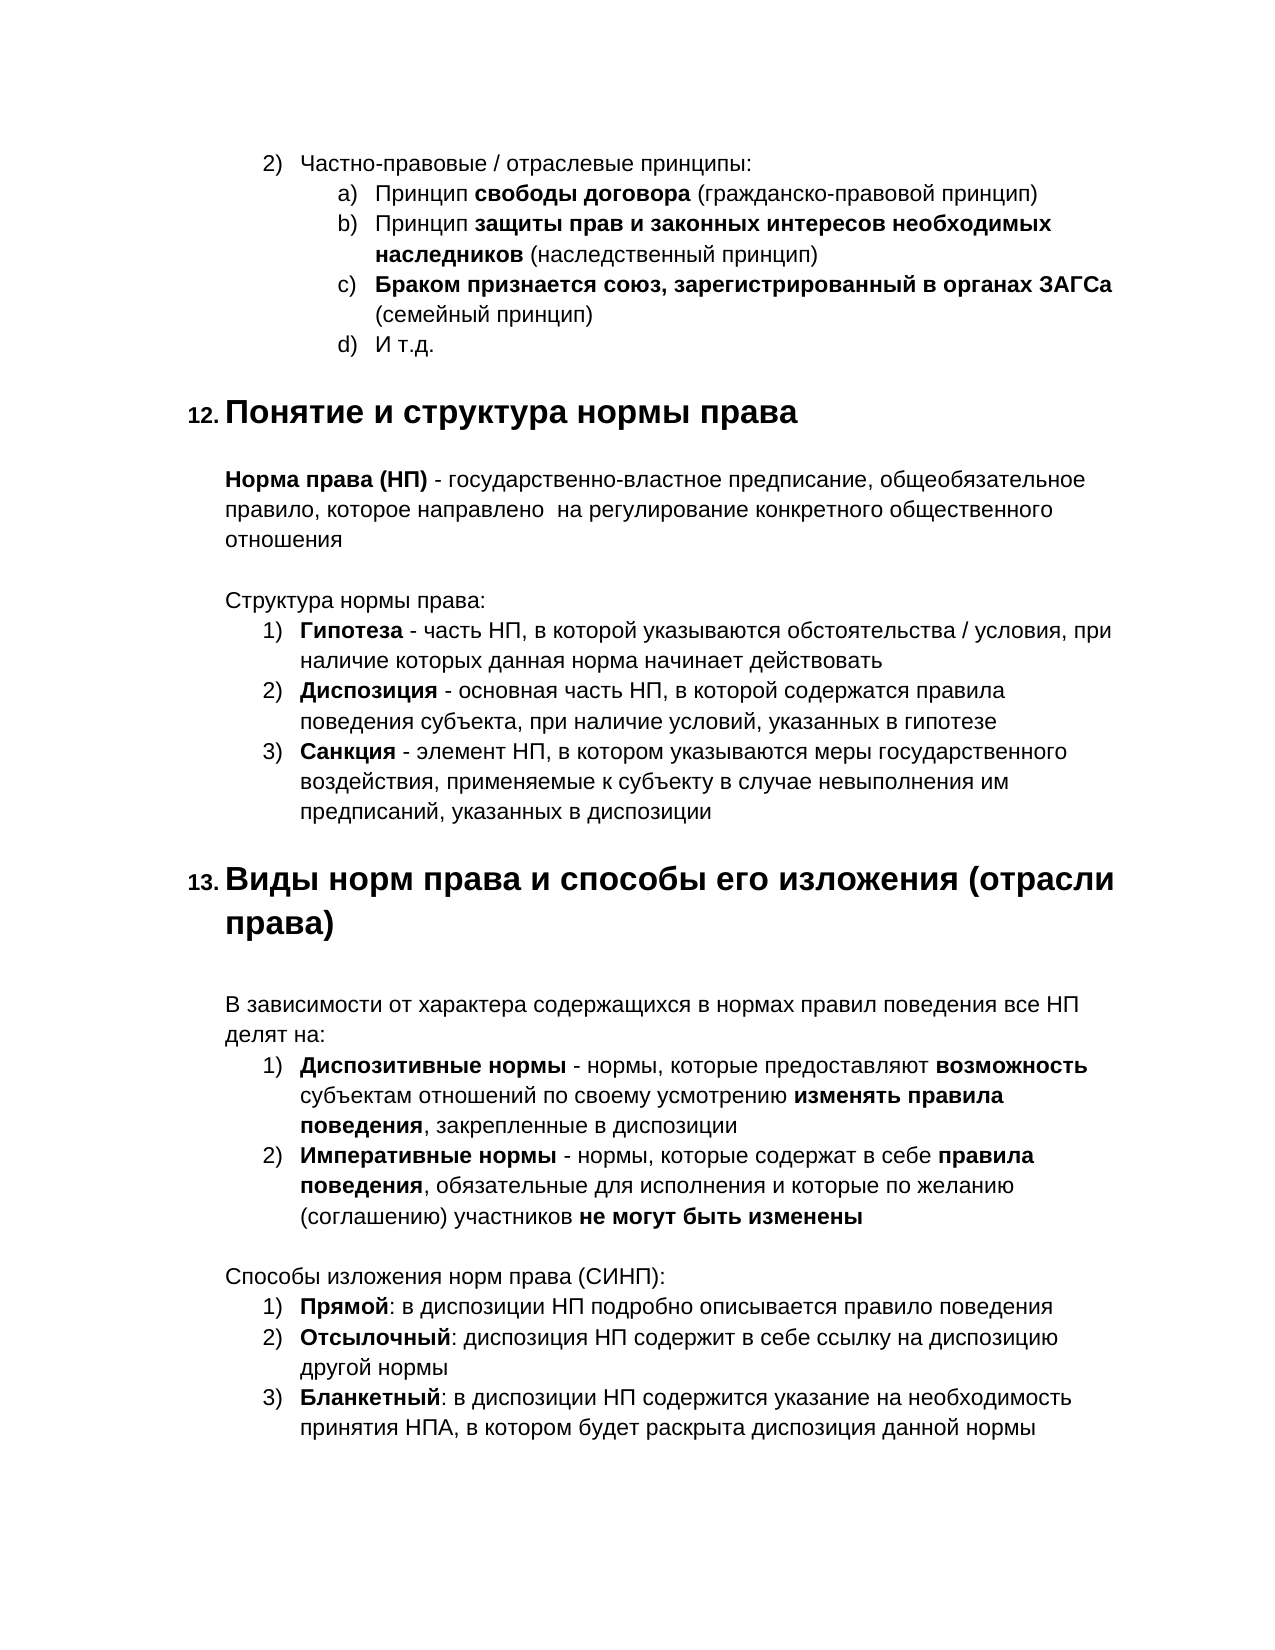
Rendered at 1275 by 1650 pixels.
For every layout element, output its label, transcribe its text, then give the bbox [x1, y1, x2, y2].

list Отсылочный: диспозиция НП содержит в себе ссылку на диспозицию другой нормы [262, 1323, 1125, 1380]
list Браком признается союз, зарегистрированный в органах ЗАГСа (семейный принцип) [337, 271, 1125, 327]
list Принцип свободы договора (гражданско-правовой принцип) [337, 180, 1125, 207]
text Способы изложения норм права (СИНП): [150, 1263, 1125, 1289]
list Диспозитивные нормы - нормы, которые предоставляют возможность субъектам отношений по своему усмотрению изменять правила поведения, закрепленные в диспозиции [262, 1052, 1125, 1138]
list Императивные нормы - нормы, которые содержат в себе правила поведения, обязательные для исполнения и которые по желанию (соглашению) участников не могут быть изменены [262, 1142, 1125, 1229]
list Санкция - элемент НП, в котором указываются меры государственного воздействия, применяемые к субъекту в случае невыполнения им предписаний, указанных в диспозиции [262, 738, 1125, 825]
list Гипотеза - часть НП, в которой указываются обстоятельства / условия, при наличие которых данная норма начинает действовать [262, 617, 1125, 674]
list Прямой: в диспозиции НП подробно описывается правило поведения [262, 1293, 1125, 1320]
list Понятие и структура нормы права [187, 392, 1125, 430]
list Частно-правовые / отраслевые принципы: [262, 150, 1125, 176]
list И т.д. [337, 331, 1125, 358]
text Структура нормы права: [225, 587, 1125, 613]
text В зависимости от характера содержащихся в нормах правил поведения все НП делят на: [225, 991, 1125, 1048]
list Бланкетный: в диспозиции НП содержится указание на необходимость принятия НПА, в котором будет раскрыта диспозиция данной нормы [262, 1384, 1125, 1441]
list Виды норм права и способы его изложения (отрасли права) [187, 859, 1125, 941]
text Норма права (НП) - государственно-властное предписание, общеобязательное правило, которое направлено на регулирование конкретного общественного отношения [225, 466, 1125, 553]
list Принцип защиты прав и законных интересов необходимых наследников (наследственный принцип) [337, 210, 1125, 267]
list Диспозиция - основная часть НП, в которой содержатся правила поведения субъекта, при наличие условий, указанных в гипотезе [262, 677, 1125, 734]
